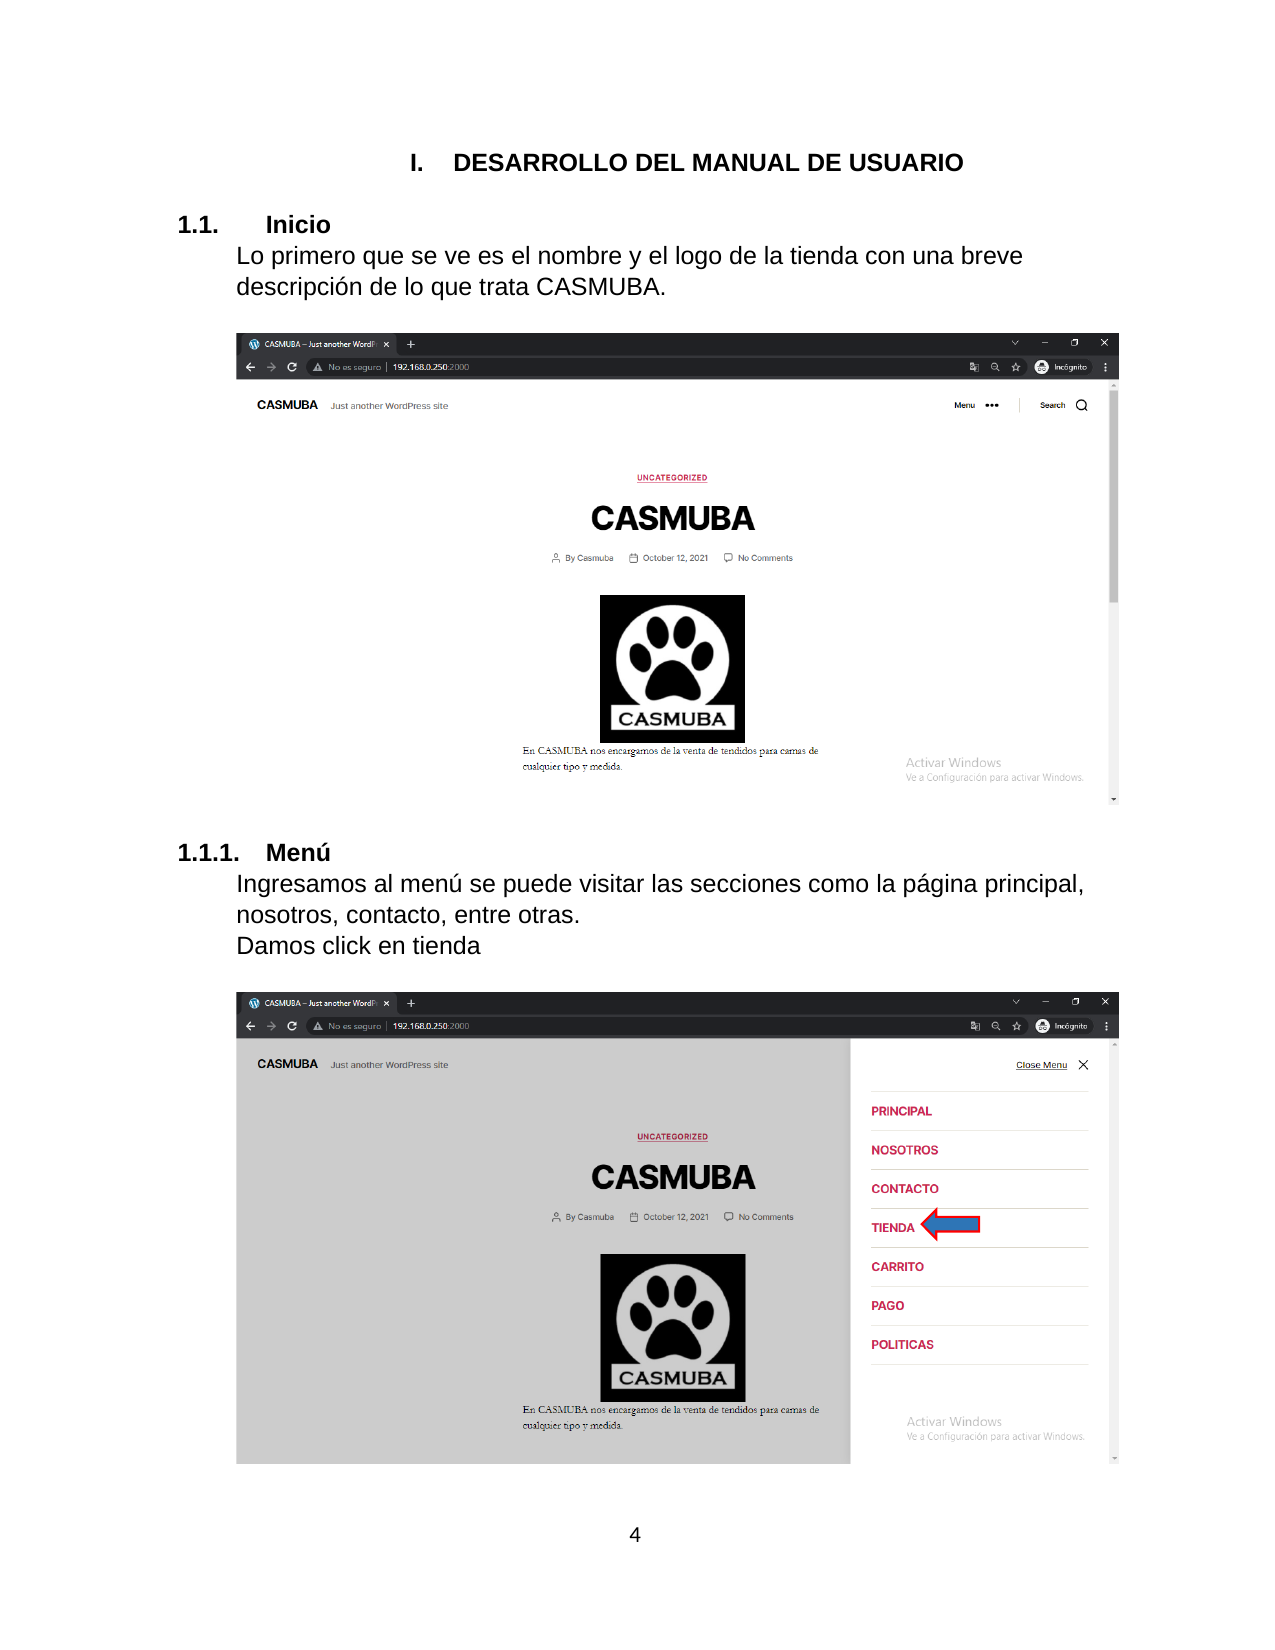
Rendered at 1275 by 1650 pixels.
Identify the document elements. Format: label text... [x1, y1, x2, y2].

picture [236, 992, 1119, 1464]
list Menú [177, 837, 1152, 866]
list Ingresamos al menú se puede visitar las secciones como la página principal, nosotros, contacto, entre otras. [236, 868, 1152, 928]
list Inicio [177, 210, 1152, 238]
list Damos click en tienda [236, 931, 1152, 959]
list DESARROLLO DEL MANUAL DE USUARIO [236, 148, 1152, 176]
list Lo primero que se ve es el nombre y el logo de la tienda con una breve descripción de lo que trata CASMUBA. [236, 241, 1152, 301]
picture [236, 333, 1119, 805]
